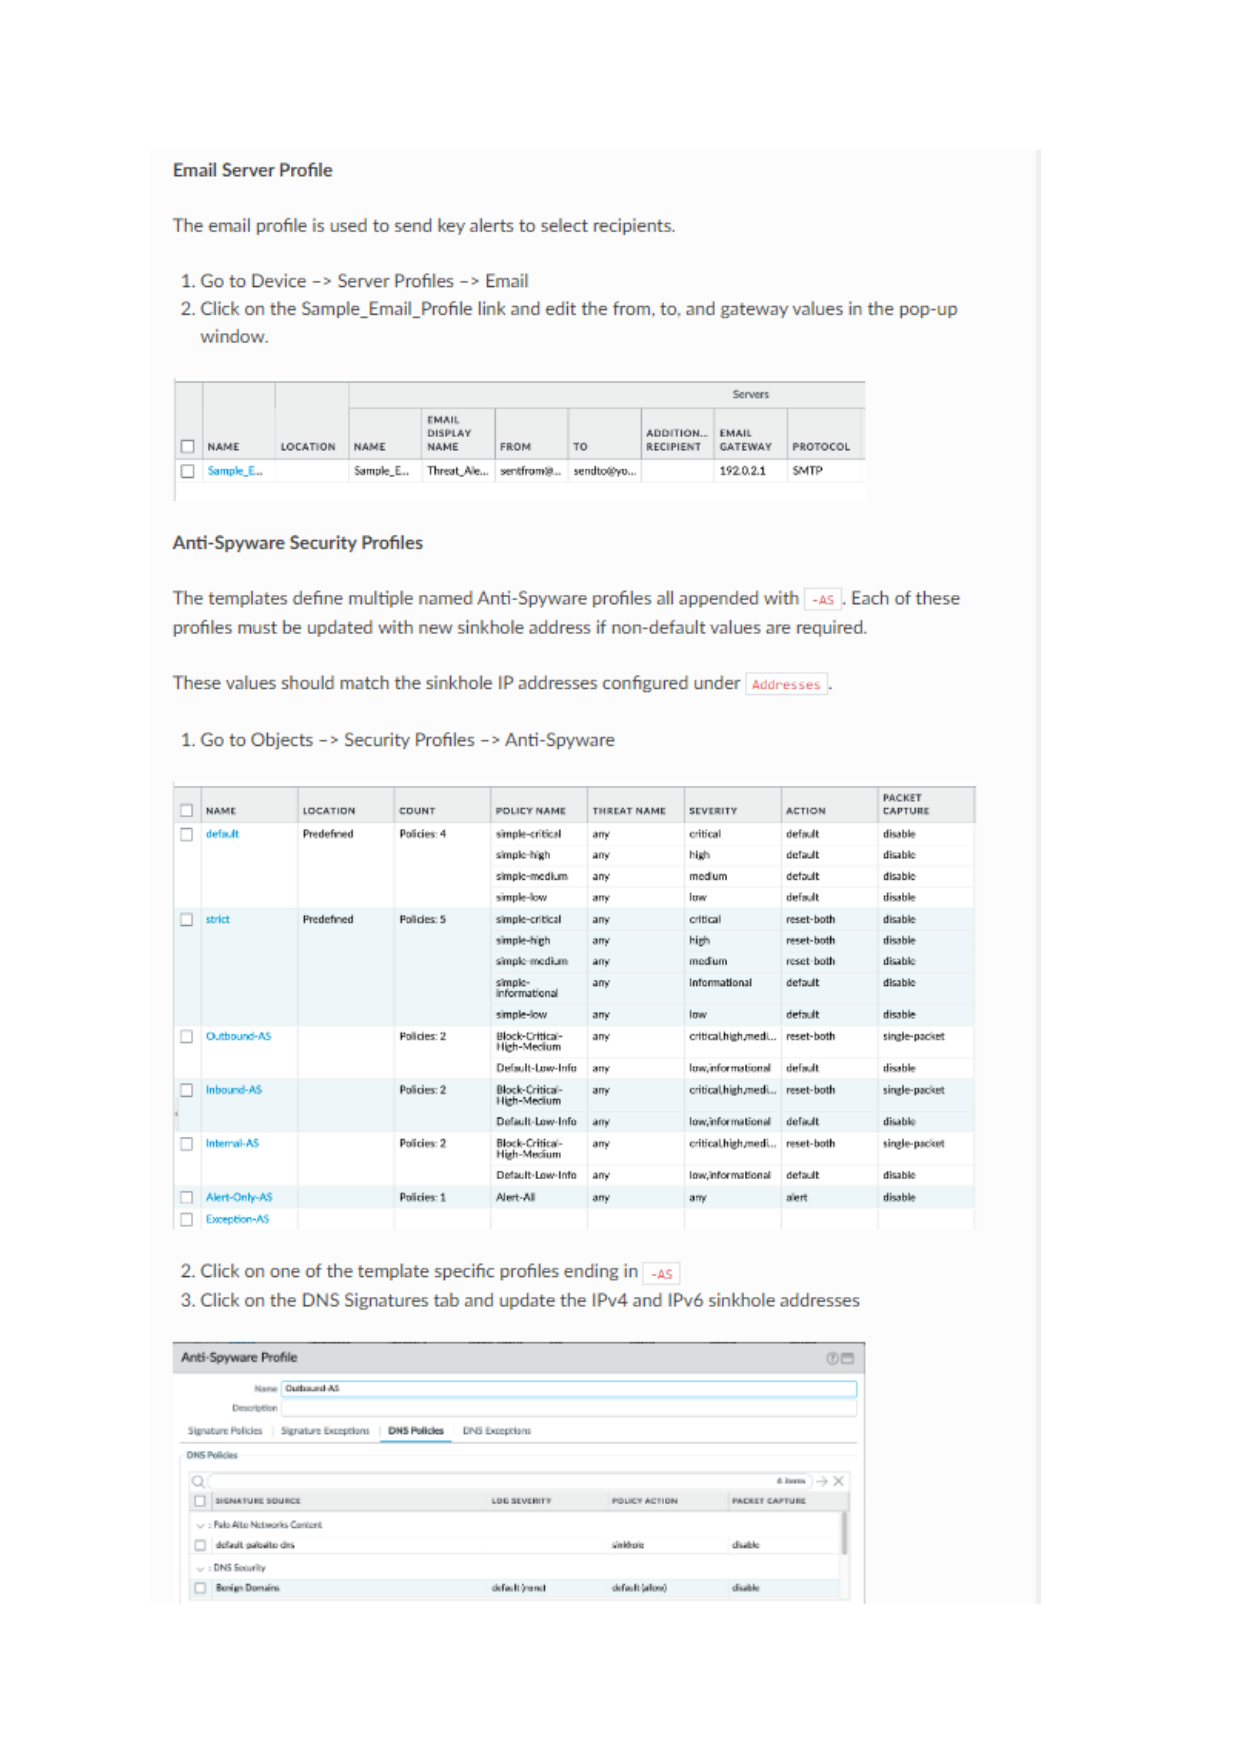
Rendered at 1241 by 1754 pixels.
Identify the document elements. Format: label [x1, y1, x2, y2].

picture [150, 150, 1041, 1604]
